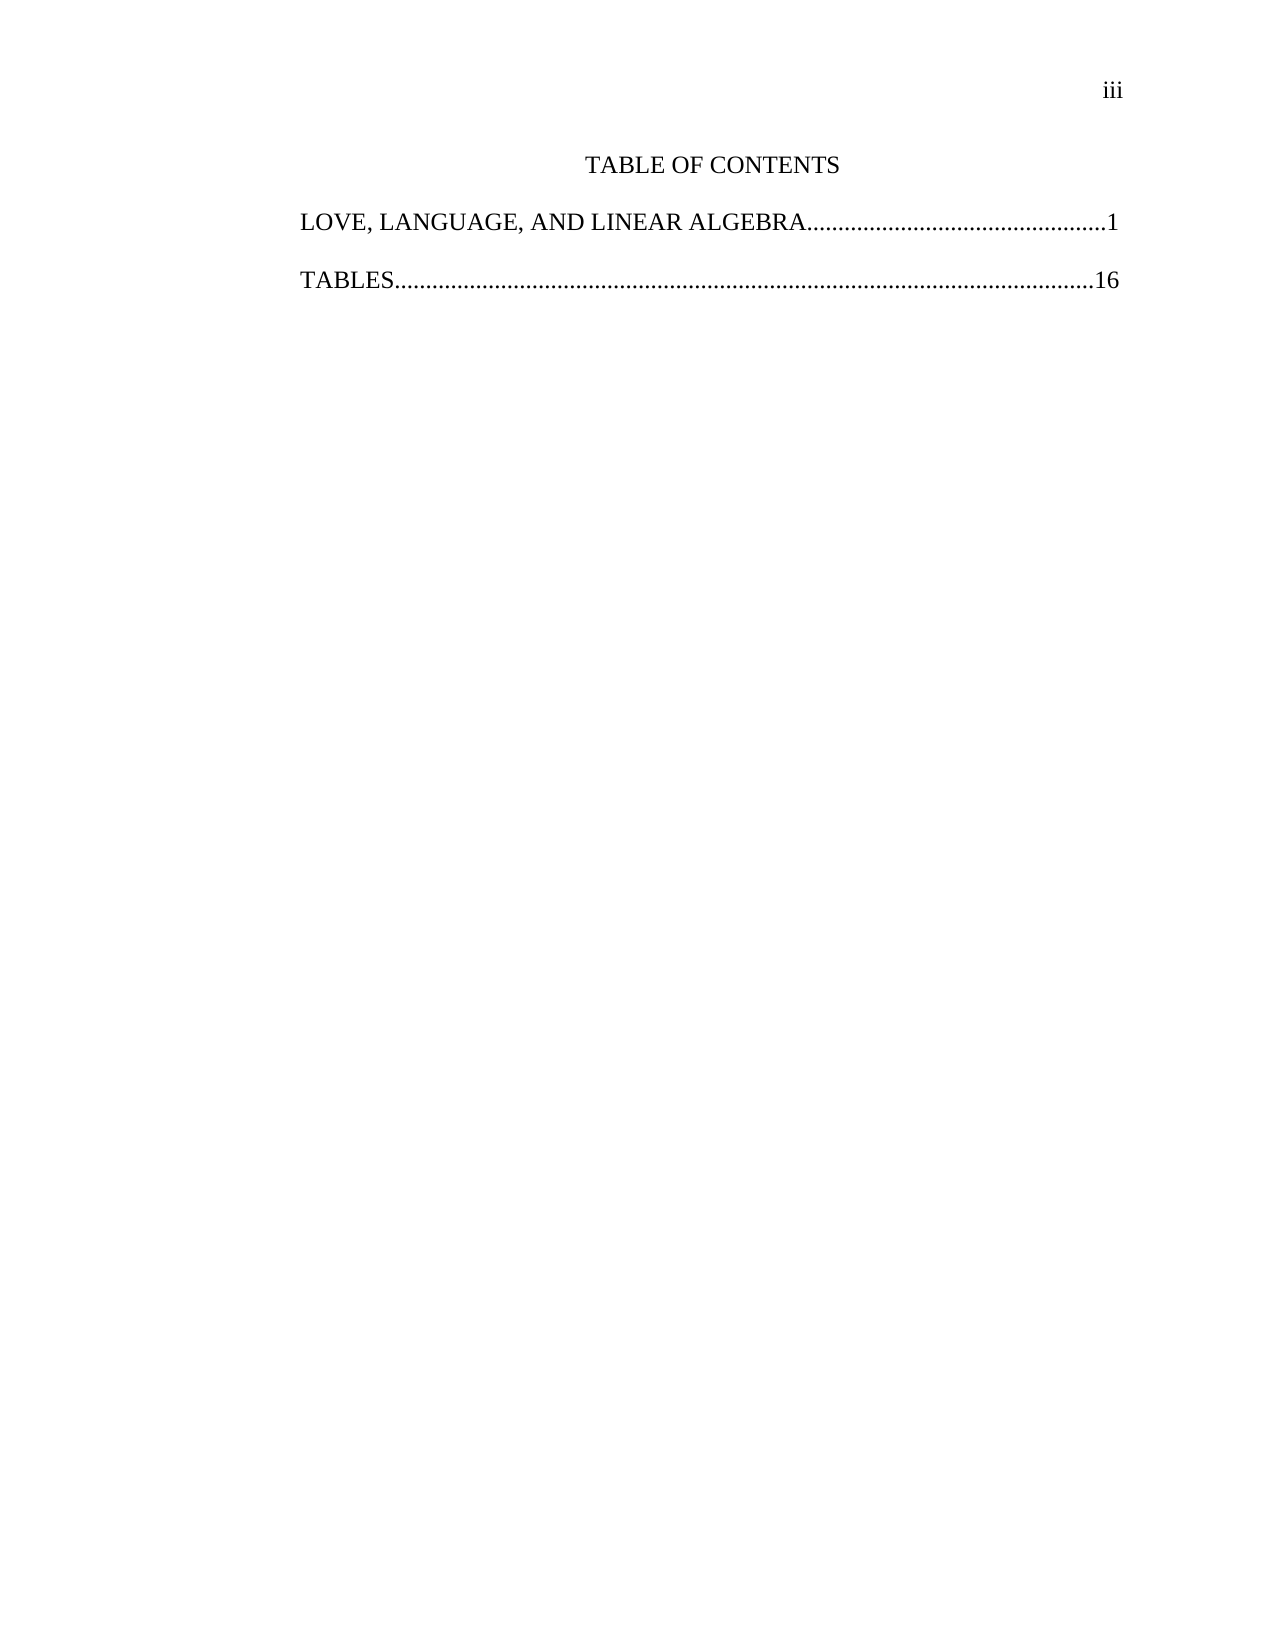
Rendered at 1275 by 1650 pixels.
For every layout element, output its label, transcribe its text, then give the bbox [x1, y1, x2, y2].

text LOVE, LANGUAGE, AND LINEAR ALGEBRA................................................1 [300, 207, 1125, 236]
text TABLE OF CONTENTS [300, 150, 1125, 179]
text TABLES................................................................................................................16 [300, 265, 1125, 294]
